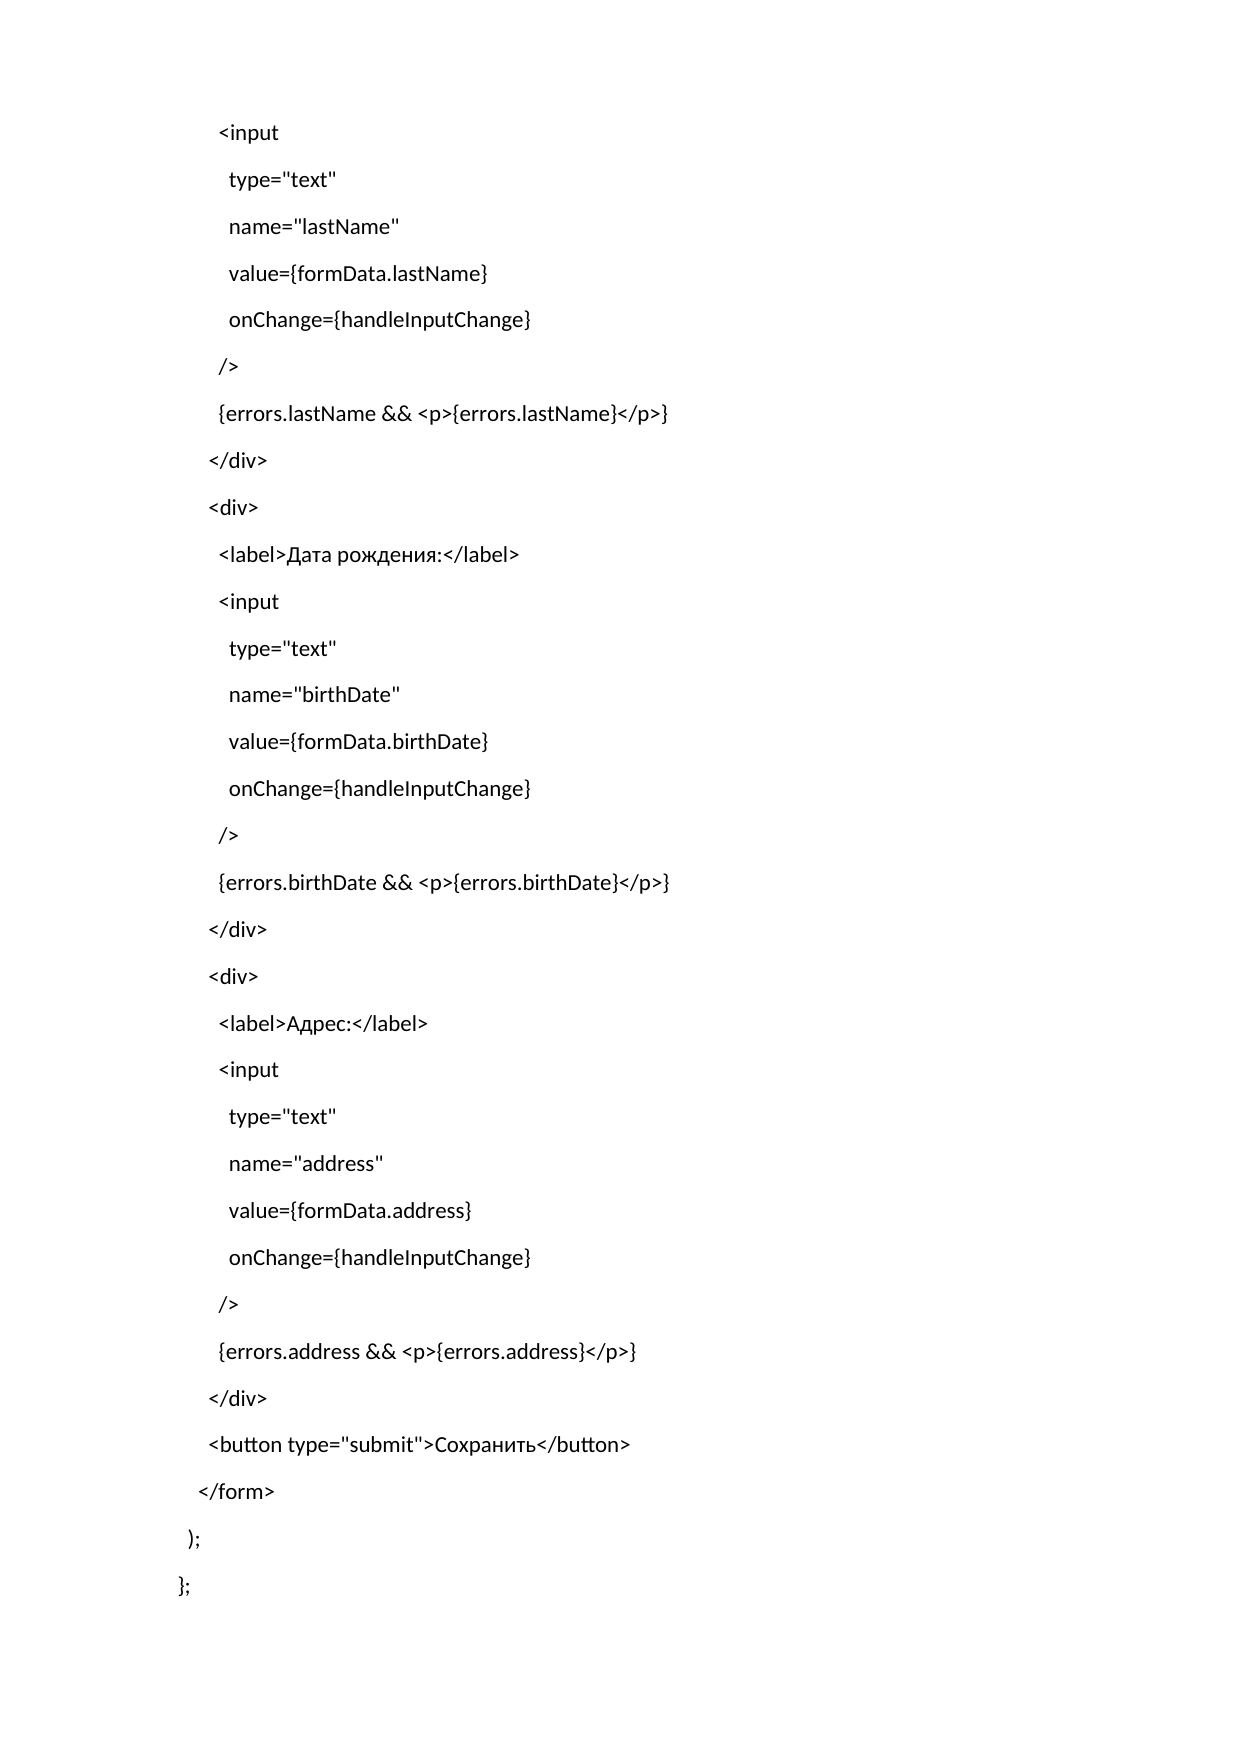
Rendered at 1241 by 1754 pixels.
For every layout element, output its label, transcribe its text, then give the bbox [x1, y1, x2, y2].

text <input [177, 118, 1152, 146]
text onChange={handleInputChange} [177, 1243, 1152, 1271]
text onChange={handleInputChange} [177, 774, 1152, 802]
text </div> [177, 446, 1152, 474]
text <div> [177, 493, 1152, 521]
text <label>Дата рождения:</label> [177, 540, 1152, 568]
text name="address" [177, 1149, 1152, 1177]
text </div> [177, 915, 1152, 943]
text value={formData.lastName} [177, 259, 1152, 287]
text type="text" [177, 1102, 1152, 1131]
text onChange={handleInputChange} [177, 306, 1152, 334]
text <input [177, 1056, 1152, 1084]
text {errors.lastName && <p>{errors.lastName}</p>} [177, 399, 1152, 427]
text {errors.birthDate && <p>{errors.birthDate}</p>} [177, 868, 1152, 896]
text name="birthDate" [177, 681, 1152, 709]
text type="text" [177, 634, 1152, 662]
text </div> [177, 1384, 1152, 1412]
text ); [177, 1524, 1152, 1552]
text </form> [177, 1477, 1152, 1506]
text <div> [177, 962, 1152, 990]
text /> [177, 1290, 1152, 1318]
text name="lastName" [177, 212, 1152, 240]
text {errors.address && <p>{errors.address}</p>} [177, 1337, 1152, 1365]
text /> [177, 352, 1152, 381]
text <input [177, 587, 1152, 615]
text }; [177, 1571, 1152, 1599]
text /> [177, 821, 1152, 849]
text type="text" [177, 165, 1152, 193]
text value={formData.birthDate} [177, 727, 1152, 756]
text value={formData.address} [177, 1196, 1152, 1224]
text <button type="submit">Сохранить</button> [177, 1431, 1152, 1459]
text <label>Адрес:</label> [177, 1009, 1152, 1037]
